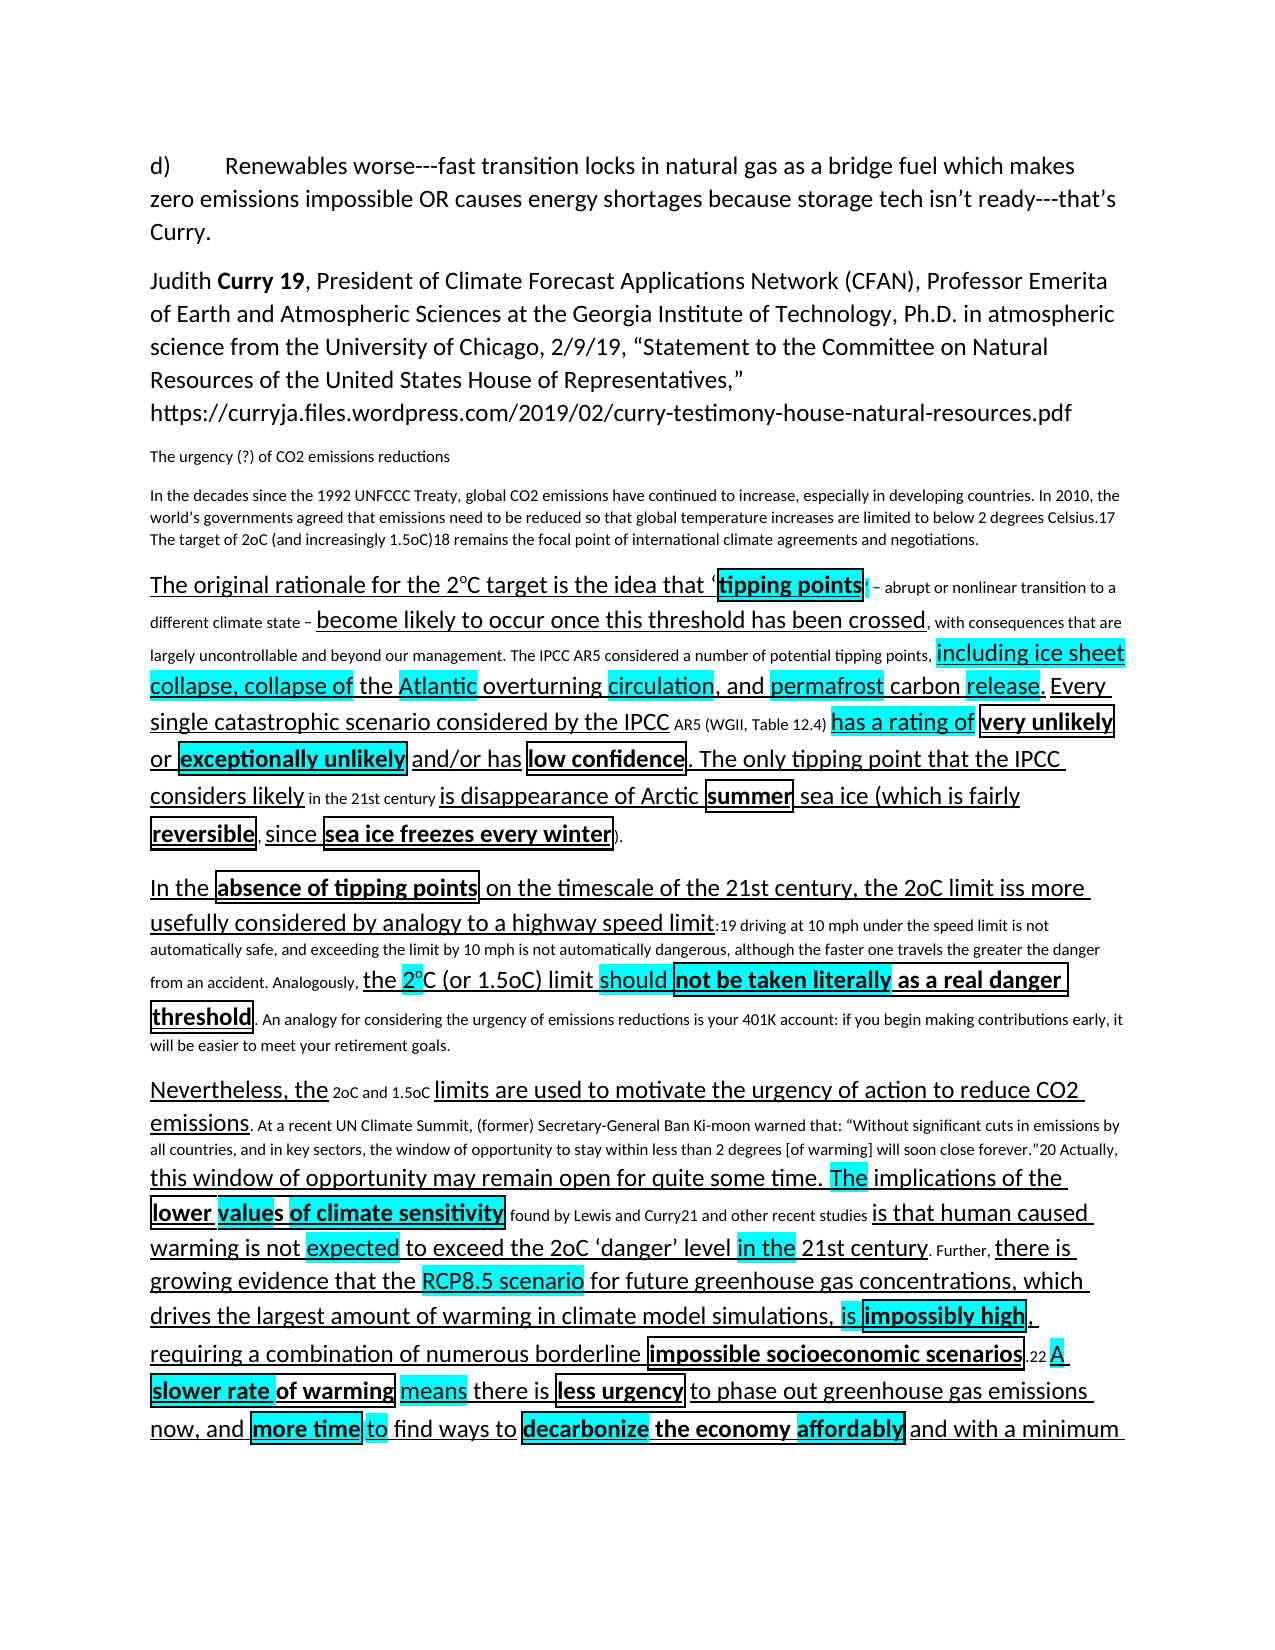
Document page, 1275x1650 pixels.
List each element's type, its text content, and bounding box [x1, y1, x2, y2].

text Judith Curry 19, President of Climate Forecast Applications Network (CFAN), Professor Emerita of Earth and Atmospheric Sciences at the Georgia Institute of Technology, Ph.D. in atmospheric science from the University of Chicago, 2/9/19, “Statement to the Committee on Natural Resources of the United States House of Representatives,” https://curryja.files.wordpress.com/2019/02/curry-testimony-house-natural-resources.pdf [150, 265, 1125, 428]
text d) Renewables worse---fast transition locks in natural gas as a bridge fuel which makes zero emissions impossible OR causes energy shortages because storage tech isn’t ready---that’s Curry. [150, 150, 1125, 246]
text The original rationale for the 2oC target is the idea that ‘tipping points’ − abrupt or nonlinear transition to a different climate state − become likely to occur once this threshold has been crossed, with consequences that are largely uncontrollable and beyond our management. The IPCC AR5 considered a number of potential tipping points, including ice sheet collapse, collapse of the Atlantic overturning circulation, and permafrost carbon release. Every single catastrophic scenario considered by the IPCC AR5 (WGII, Table 12.4) has a rating of very unlikely or exceptionally unlikely and/or has low confidence. The only tipping point that the IPCC considers likely in the 21st century is disappearance of Arctic summer sea ice (which is fairly reversible, since sea ice freezes every winter). [150, 567, 1125, 851]
text In the decades since the 1992 UNFCCC Treaty, global CO2 emissions have continued to increase, especially in developing countries. In 2010, the world’s governments agreed that emissions need to be reduced so that global temperature increases are limited to below 2 degrees Celsius.17 The target of 2oC (and increasingly 1.5oC)18 remains the focal point of international climate agreements and negotiations. [150, 485, 1125, 549]
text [150, 1074, 1125, 1445]
text The urgency (?) of CO2 emissions reductions [150, 447, 1125, 467]
text In the absence of tipping points on the timescale of the 21st century, the 2oC limit iss more usefully considered by analogy to a highway speed limit:19 driving at 10 mph under the speed limit is not automatically safe, and exceeding the limit by 10 mph is not automatically dangerous, although the faster one travels the greater the danger from an accident. Analogously, the 2oC (or 1.5oC) limit should not be taken literally as a real danger threshold. An analogy for considering the urgency of emissions reductions is your 401K account: if you begin making contributions early, it will be easier to meet your retirement goals. [150, 870, 1125, 1056]
